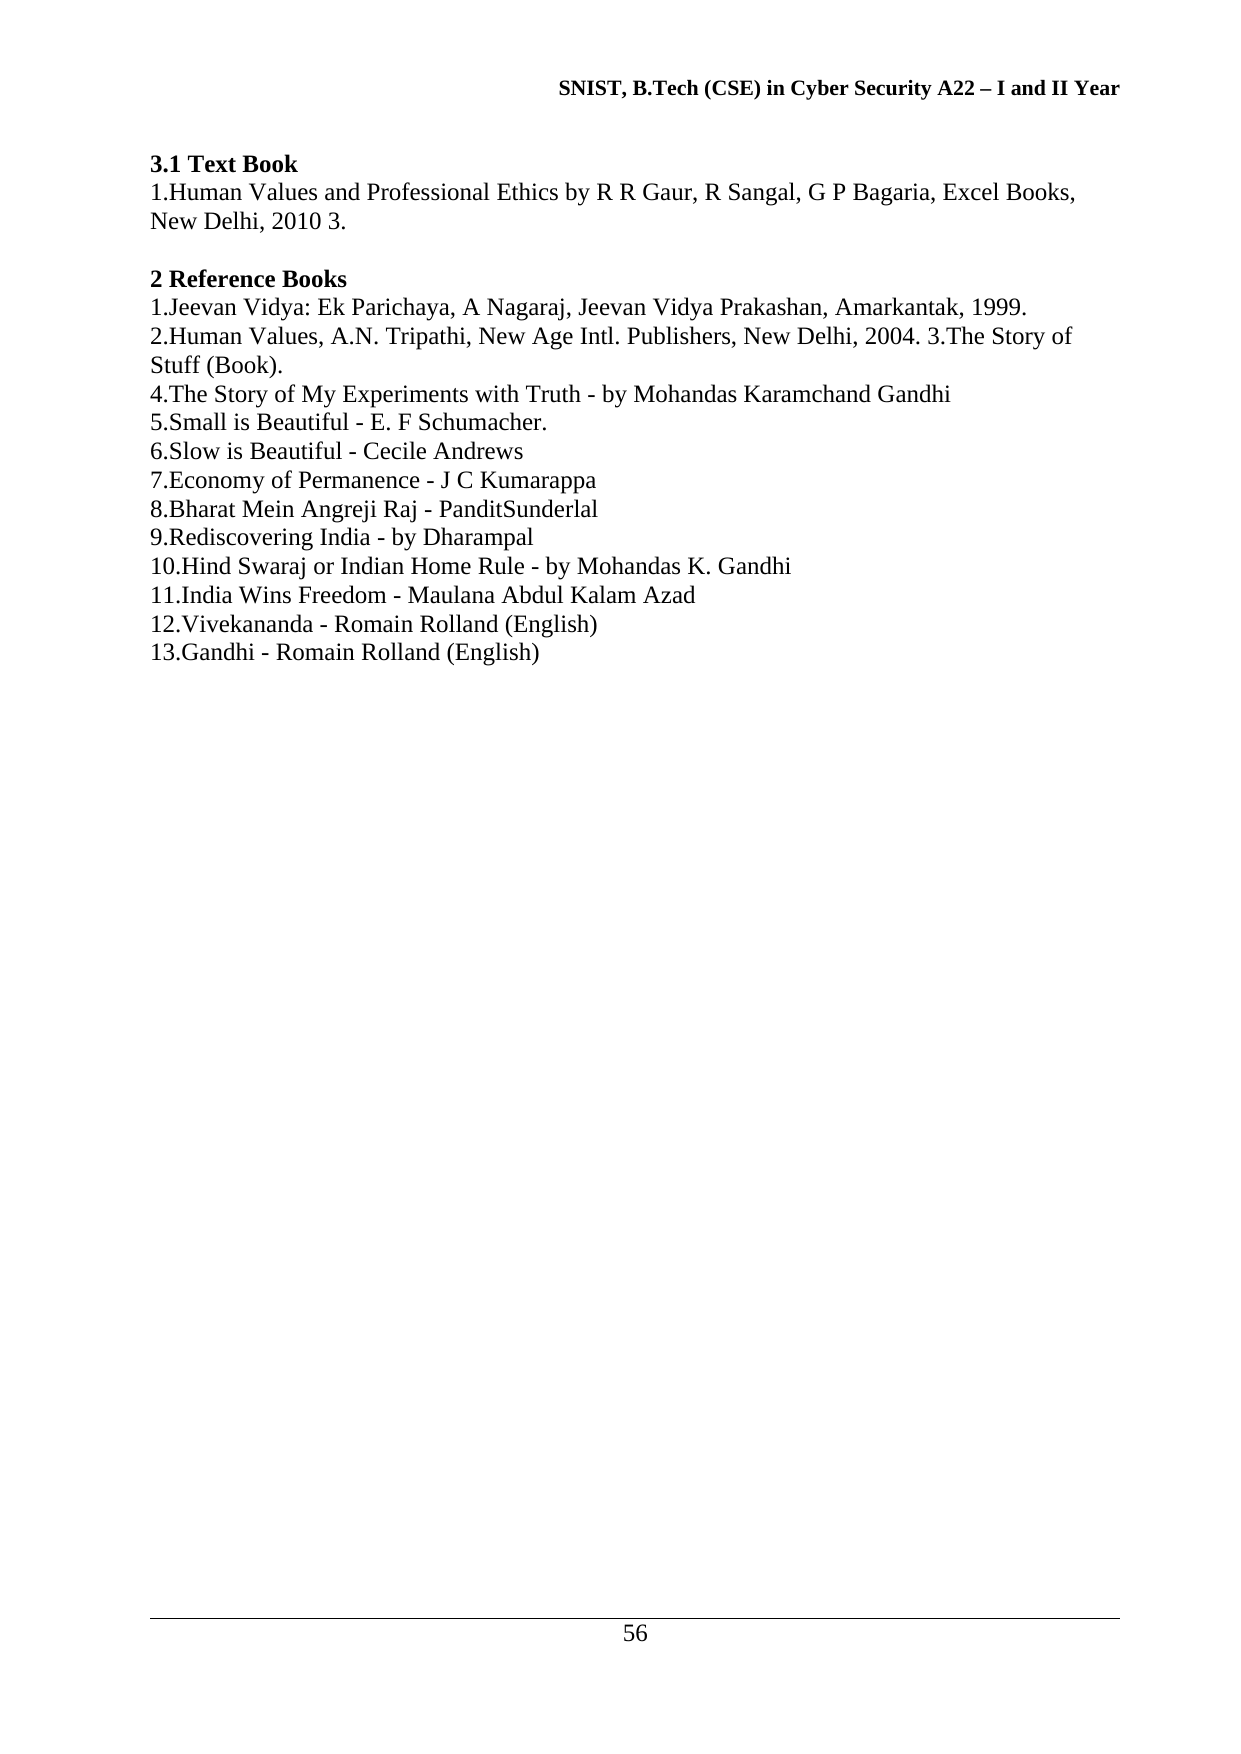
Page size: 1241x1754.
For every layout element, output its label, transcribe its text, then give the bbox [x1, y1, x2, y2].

text 10.Hind Swaraj or Indian Home Rule - by Mohandas K. Gandhi [150, 551, 1120, 580]
text 11.India Wins Freedom - Maulana Abdul Kalam Azad [150, 580, 1120, 609]
text 4.The Story of My Experiments with Truth - by Mohandas Karamchand Gandhi [150, 379, 1120, 407]
text 5.Small is Beautiful - E. F Schumacher. [150, 407, 1120, 436]
text 2 Reference Books [150, 264, 1120, 292]
text 1.Human Values and Professional Ethics by R R Gaur, R Sangal, G P Bagaria, Excel Books, New Delhi, 2010 3. [150, 177, 1120, 235]
text 6.Slow is Beautiful - Cecile Andrews [150, 436, 1120, 465]
text 8.Bharat Mein Angreji Raj - PanditSunderlal [150, 494, 1120, 522]
text 13.Gandhi - Romain Rolland (English) [150, 637, 1120, 666]
text 2.Human Values, A.N. Tripathi, New Age Intl. Publishers, New Delhi, 2004. 3.The Story of Stuff (Book). [150, 321, 1120, 379]
text 1.Jeevan Vidya: Ek Parichaya, A Nagaraj, Jeevan Vidya Prakashan, Amarkantak, 1999. [150, 292, 1120, 321]
text 12.Vivekananda - Romain Rolland (English) [150, 609, 1120, 637]
text 7.Economy of Permanence - J C Kumarappa [150, 465, 1120, 494]
text 9.Rediscovering India - by Dharampal [150, 522, 1120, 551]
text 3.1 Text Book [150, 149, 1120, 177]
